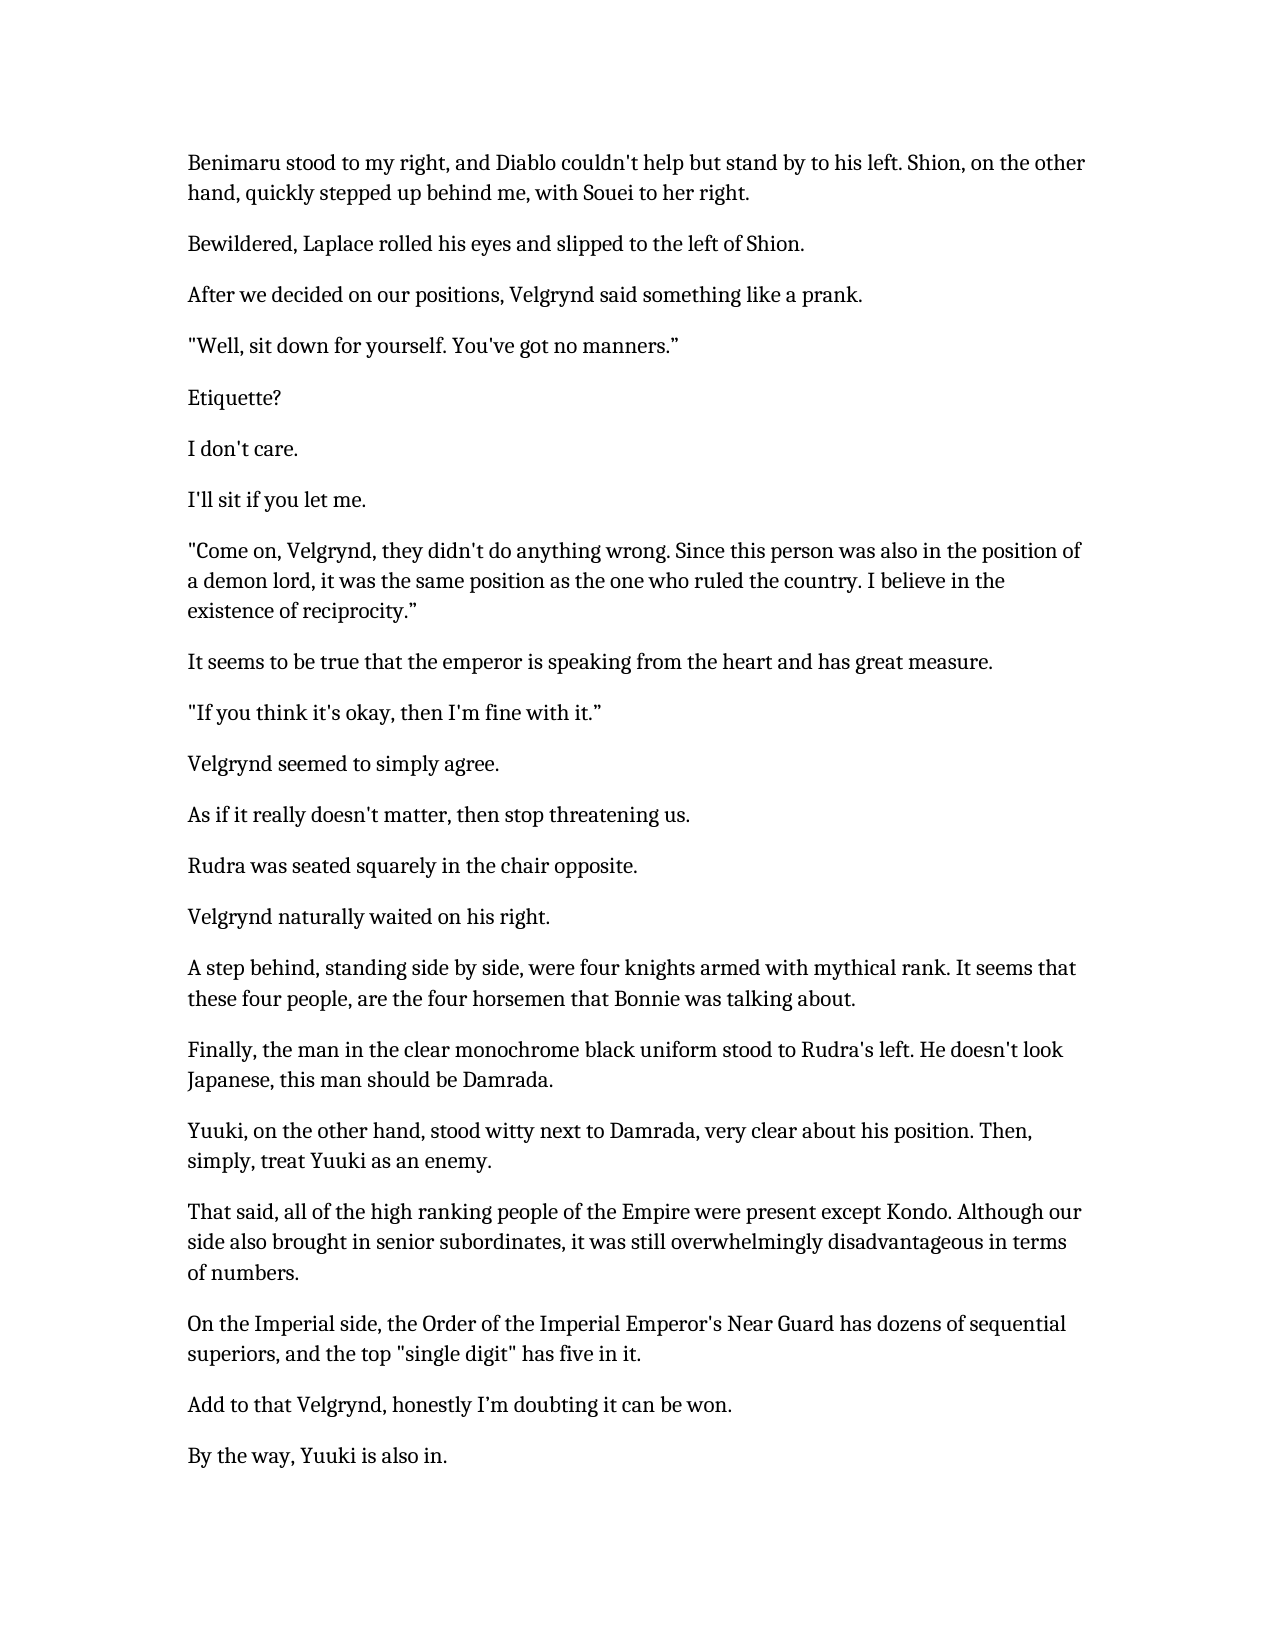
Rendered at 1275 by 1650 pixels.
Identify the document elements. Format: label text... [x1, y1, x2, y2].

text On the Imperial side, the Order of the Imperial Emperor's Near Guard has dozens of sequential superiors, and the top "single digit" has five in it. [187, 1310, 1087, 1367]
text After we decided on our positions, Velgrynd said something like a prank. [187, 282, 1087, 309]
text "Well, sit down for yourself. You've got no manners.” [187, 333, 1087, 360]
text Rudra was seated squarely in the chair opposite. [187, 853, 1087, 879]
text "Come on, Velgrynd, they didn't do anything wrong. Since this person was also in the position of a demon lord, it was the same position as the one who ruled the country. I believe in the existence of reciprocity.” [187, 537, 1087, 624]
text A step behind, standing side by side, were four knights armed with mythical rank. It seems that these four people, are the four horsemen that Bonnie was talking about. [187, 955, 1087, 1012]
text By the way, Yuuki is also in. [187, 1443, 1087, 1469]
text I don't care. [187, 435, 1087, 462]
text Add to that Velgrynd, honestly I’m doubting it can be won. [187, 1392, 1087, 1418]
text Velgrynd naturally waited on his right. [187, 904, 1087, 931]
text Finally, the man in the clear monochrome black uniform stood to Rudra's left. He doesn't look Japanese, this man should be Damrada. [187, 1036, 1087, 1093]
text It seems to be true that the emperor is speaking from the heart and has great measure. [187, 649, 1087, 675]
text As if it really doesn't matter, then stop threatening us. [187, 802, 1087, 828]
text Velgrynd seemed to simply agree. [187, 751, 1087, 777]
text Benimaru stood to my right, and Diablo couldn't help but stand by to his left. Shion, on the other hand, quickly stepped up behind me, with Souei to her right. [187, 150, 1087, 207]
text Yuuki, on the other hand, stood witty next to Damrada, very clear about his position. Then, simply, treat Yuuki as an enemy. [187, 1118, 1087, 1174]
text Etiquette? [187, 384, 1087, 411]
text Bewildered, Laplace rolled his eyes and slipped to the left of Shion. [187, 231, 1087, 258]
text That said, all of the high ranking people of the Empire were present except Kondo. Although our side also brought in senior subordinates, it was still overwhelmingly disadvantageous in terms of numbers. [187, 1199, 1087, 1286]
text "If you think it's okay, then I'm fine with it.” [187, 700, 1087, 726]
text I'll sit if you let me. [187, 486, 1087, 513]
